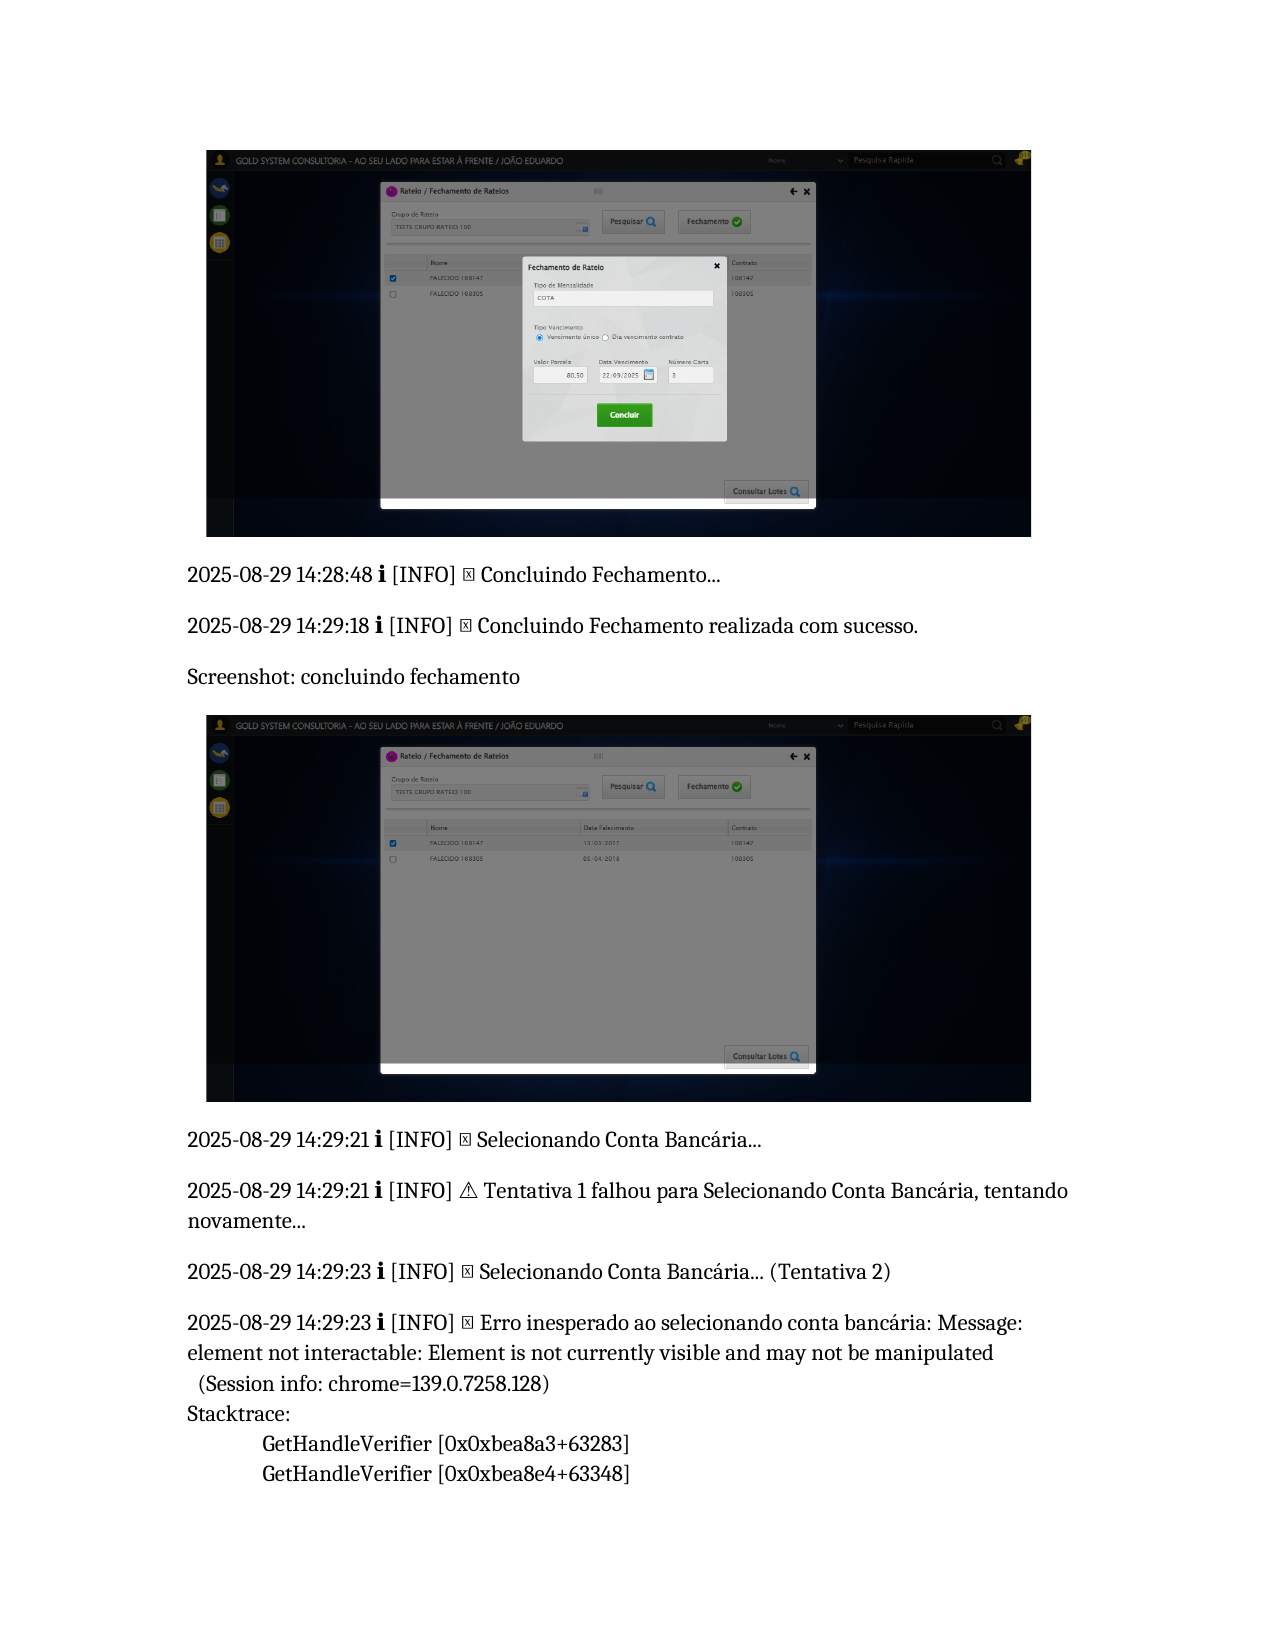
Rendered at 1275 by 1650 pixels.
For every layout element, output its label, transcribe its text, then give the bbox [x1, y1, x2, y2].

text 2025-08-29 14:28:48 ℹ️ [INFO] 🔄 Concluindo Fechamento... [187, 562, 1087, 588]
text Screenshot: concluindo fechamento [187, 664, 1087, 690]
text 2025-08-29 14:29:23 ℹ️ [INFO] 🔄 Selecionando Conta Bancária... (Tentativa 2) [187, 1259, 1087, 1285]
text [187, 1310, 1087, 1487]
text 2025-08-29 14:29:18 ℹ️ [INFO] ✅ Concluindo Fechamento realizada com sucesso. [187, 613, 1087, 639]
text 2025-08-29 14:29:21 ℹ️ [INFO] 🔄 Selecionando Conta Bancária... [187, 1127, 1087, 1153]
picture [206, 715, 1032, 1102]
text 2025-08-29 14:29:21 ℹ️ [INFO] ⚠️ Tentativa 1 falhou para Selecionando Conta Bancária, tentando novamente... [187, 1178, 1087, 1234]
picture [206, 150, 1032, 537]
